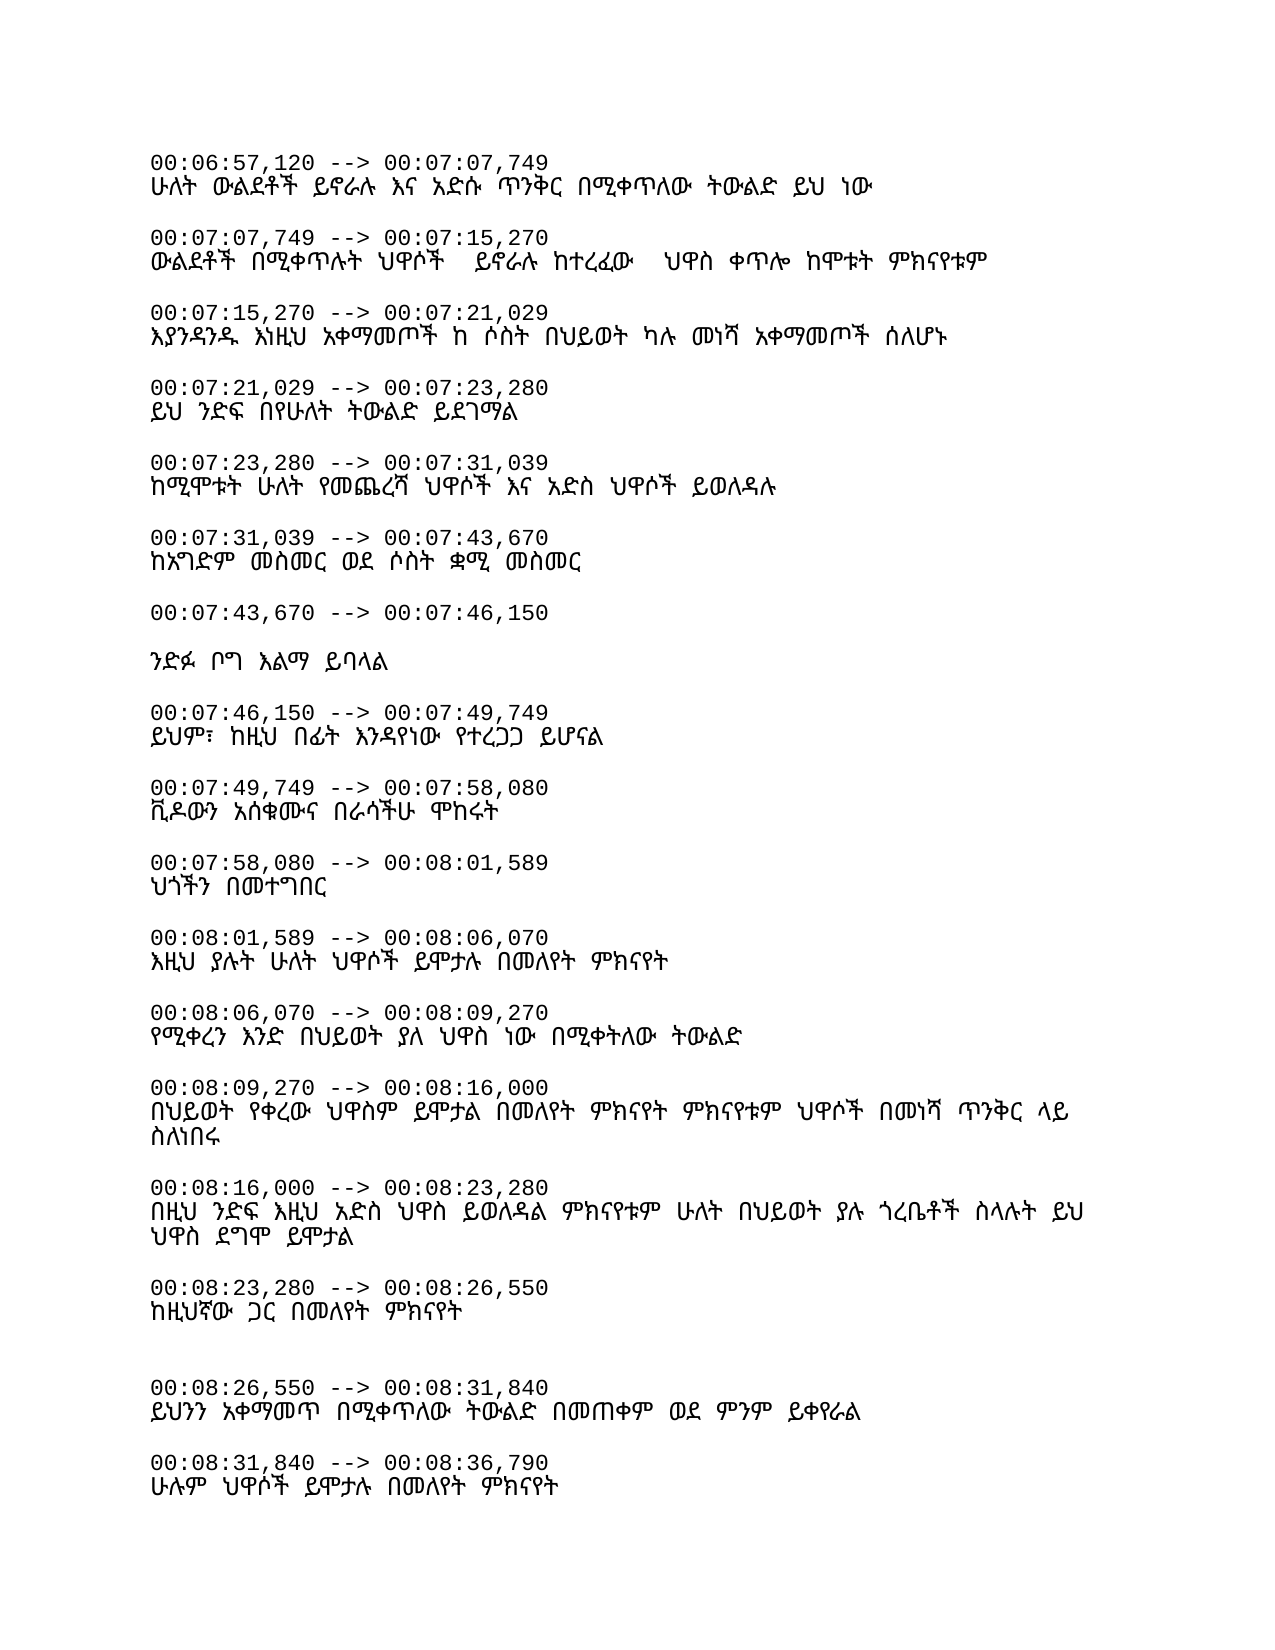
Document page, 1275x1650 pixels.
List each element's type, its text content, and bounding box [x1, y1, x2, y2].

text ሁለት ውልደቶች ይኖራሉ እና አድሱ ጥንቅር በሚቀጥለው ትውልድ ይህ ነው [150, 175, 1125, 200]
text ንድፉ ቦግ እልማ ይባላል [150, 650, 1125, 675]
text 00:07:21,029 --> 00:07:23,280 [150, 375, 1125, 400]
text 00:08:31,840 --> 00:08:36,790 [150, 1450, 1125, 1475]
text 00:08:16,000 --> 00:08:23,280 [150, 1175, 1125, 1200]
text 00:08:01,589 --> 00:08:06,070 [150, 925, 1125, 950]
text በዚህ ንድፍ እዚህ አድስ ህዋስ ይወለዳል ምክናየቱም ሁለት በህይወት ያሉ ጎረቤቶች ስላሉት ይህ ህዋስ ደግሞ ይሞታል [150, 1200, 1125, 1250]
text 00:07:49,749 --> 00:07:58,080 [150, 775, 1125, 800]
text 00:08:26,550 --> 00:08:31,840 [150, 1375, 1125, 1400]
text እያንዳንዱ እነዚህ አቀማመጦች ከ ሶስት በህይወት ካሉ መነሻ አቀማመጦች ሰለሆኑ [150, 325, 1125, 350]
text የሚቀረን እንድ በህይወት ያለ ህዋስ ነው በሚቀትለው ትውልድ [150, 1025, 1125, 1050]
text 00:08:09,270 --> 00:08:16,000 [150, 1075, 1125, 1100]
text 00:07:23,280 --> 00:07:31,039 [150, 450, 1125, 475]
text 00:08:23,280 --> 00:08:26,550 [150, 1275, 1125, 1300]
text ይህ ንድፍ በየሁለት ትውልድ ይደገማል [150, 400, 1125, 425]
text 00:07:15,270 --> 00:07:21,029 [150, 300, 1125, 325]
text 00:07:31,039 --> 00:07:43,670 [150, 525, 1125, 550]
text 00:07:58,080 --> 00:08:01,589 [150, 850, 1125, 875]
text 00:06:57,120 --> 00:07:07,749 [150, 150, 1125, 175]
text ቪዶውን አሰቁሙና በራሳችሁ ሞከሩት [150, 800, 1125, 825]
text እዚህ ያሉት ሁለት ህዋሶች ይሞታሉ በመለየት ምክናየት [150, 950, 1125, 975]
text ህጎችን በመተግበር [150, 875, 1125, 900]
text ይህንን አቀማመጥ በሚቀጥለው ትውልድ በመጠቀም ወደ ምንም ይቀየራል [150, 1400, 1125, 1425]
text 00:08:06,070 --> 00:08:09,270 [150, 1000, 1125, 1025]
text ይህም፣ ከዚህ በፊት እንዳየነው የተረጋጋ ይሆናል [150, 725, 1125, 750]
text በህይወት የቀረው ህዋስም ይሞታል በመለየት ምክናየት ምክናየቱም ህዋሶች በመነሻ ጥንቅር ላይ ስለነበሩ [150, 1100, 1125, 1150]
text ውልደቶች በሚቀጥሉት ህዋሶች ይኖራሉ ከተረፈው ህዋስ ቀጥሎ ከሞቱት ምክናየቱም [150, 250, 1125, 275]
text 00:07:46,150 --> 00:07:49,749 [150, 700, 1125, 725]
text 00:07:43,670 --> 00:07:46,150 [150, 600, 1125, 625]
text ከአግድም መስመር ወደ ሶስት ቋሚ መስመር [150, 550, 1125, 575]
text ከሚሞቱት ሁለት የመጨረሻ ህዋሶች እና አድስ ህዋሶች ይወለዳሉ [150, 475, 1125, 500]
text ከዚህኛው ጋር በመለየት ምክናየት [150, 1300, 1125, 1325]
text ሁሉም ህዋሶች ይሞታሉ በመለየት ምክናየት [150, 1475, 1125, 1500]
text 00:07:07,749 --> 00:07:15,270 [150, 225, 1125, 250]
